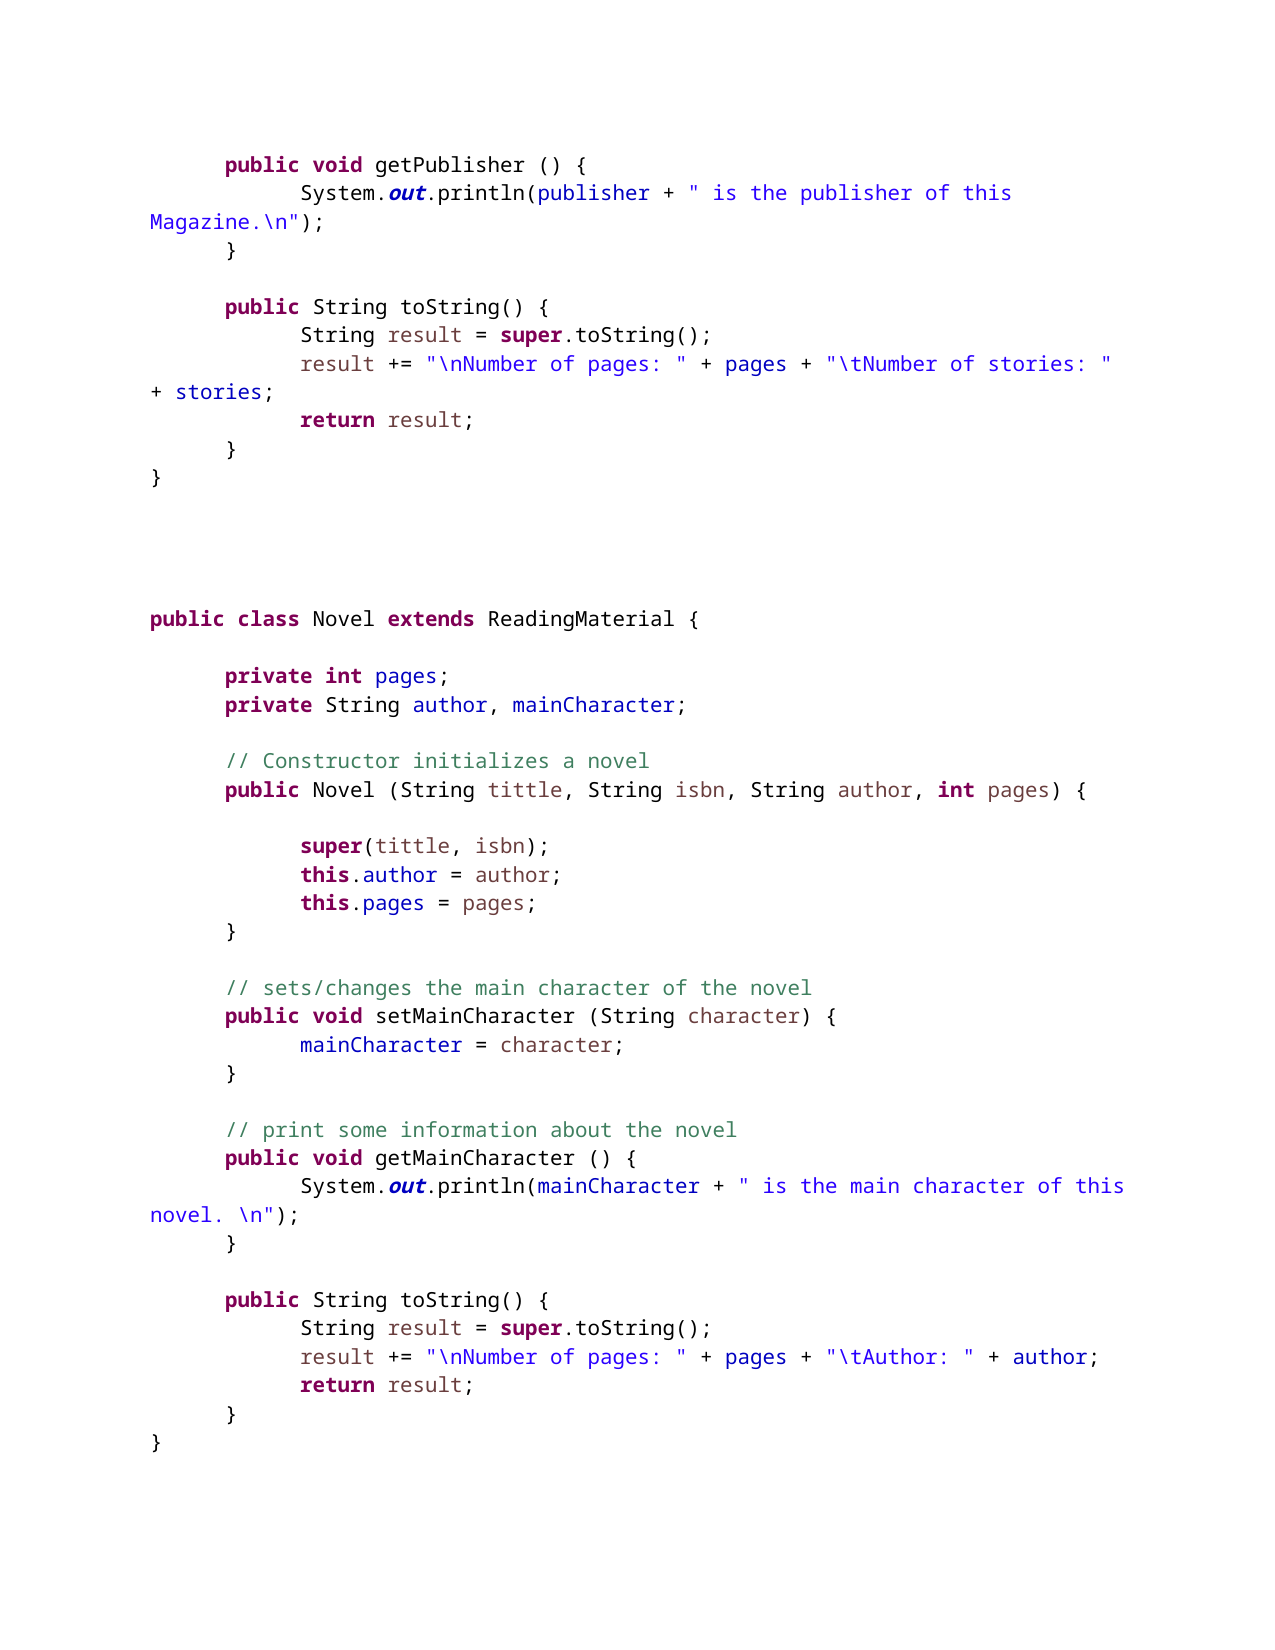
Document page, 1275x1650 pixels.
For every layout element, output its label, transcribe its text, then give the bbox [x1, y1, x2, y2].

text public String toString() { [150, 292, 1125, 320]
text // sets/changes the main character of the novel [150, 973, 1125, 1001]
text public String toString() { [150, 1285, 1125, 1313]
text System.out.println(publisher + " is the publisher of this Magazine.\n"); [150, 178, 1125, 235]
text } [150, 917, 1125, 945]
text // Constructor initializes a novel [150, 746, 1125, 775]
text return result; [150, 1370, 1125, 1399]
text return result; [150, 406, 1125, 434]
text } [150, 434, 1125, 462]
text mainCharacter = character; [150, 1030, 1125, 1058]
text private String author, mainCharacter; [150, 690, 1125, 718]
text } [150, 462, 1125, 491]
text public Novel (String tittle, String isbn, String author, int pages) { [150, 775, 1125, 803]
text result += "\nNumber of pages: " + pages + "\tNumber of stories: " + stories; [150, 349, 1125, 406]
text // print some information about the novel [150, 1115, 1125, 1143]
text this.author = author; [150, 860, 1125, 888]
text } [150, 1399, 1125, 1427]
text public void setMainCharacter (String character) { [150, 1001, 1125, 1030]
text } [150, 235, 1125, 264]
text super(tittle, isbn); [150, 831, 1125, 860]
text public class Novel extends ReadingMaterial { [150, 604, 1125, 633]
text result += "\nNumber of pages: " + pages + "\tAuthor: " + author; [150, 1342, 1125, 1370]
text this.pages = pages; [150, 888, 1125, 917]
text private int pages; [150, 661, 1125, 690]
text } [150, 1058, 1125, 1087]
text String result = super.toString(); [150, 320, 1125, 349]
text public void getMainCharacter () { [150, 1143, 1125, 1172]
text } [150, 1427, 1125, 1456]
text System.out.println(mainCharacter + " is the main character of this novel. \n"); [150, 1172, 1125, 1228]
text String result = super.toString(); [150, 1313, 1125, 1342]
text } [150, 1228, 1125, 1257]
text public void getPublisher () { [150, 150, 1125, 178]
